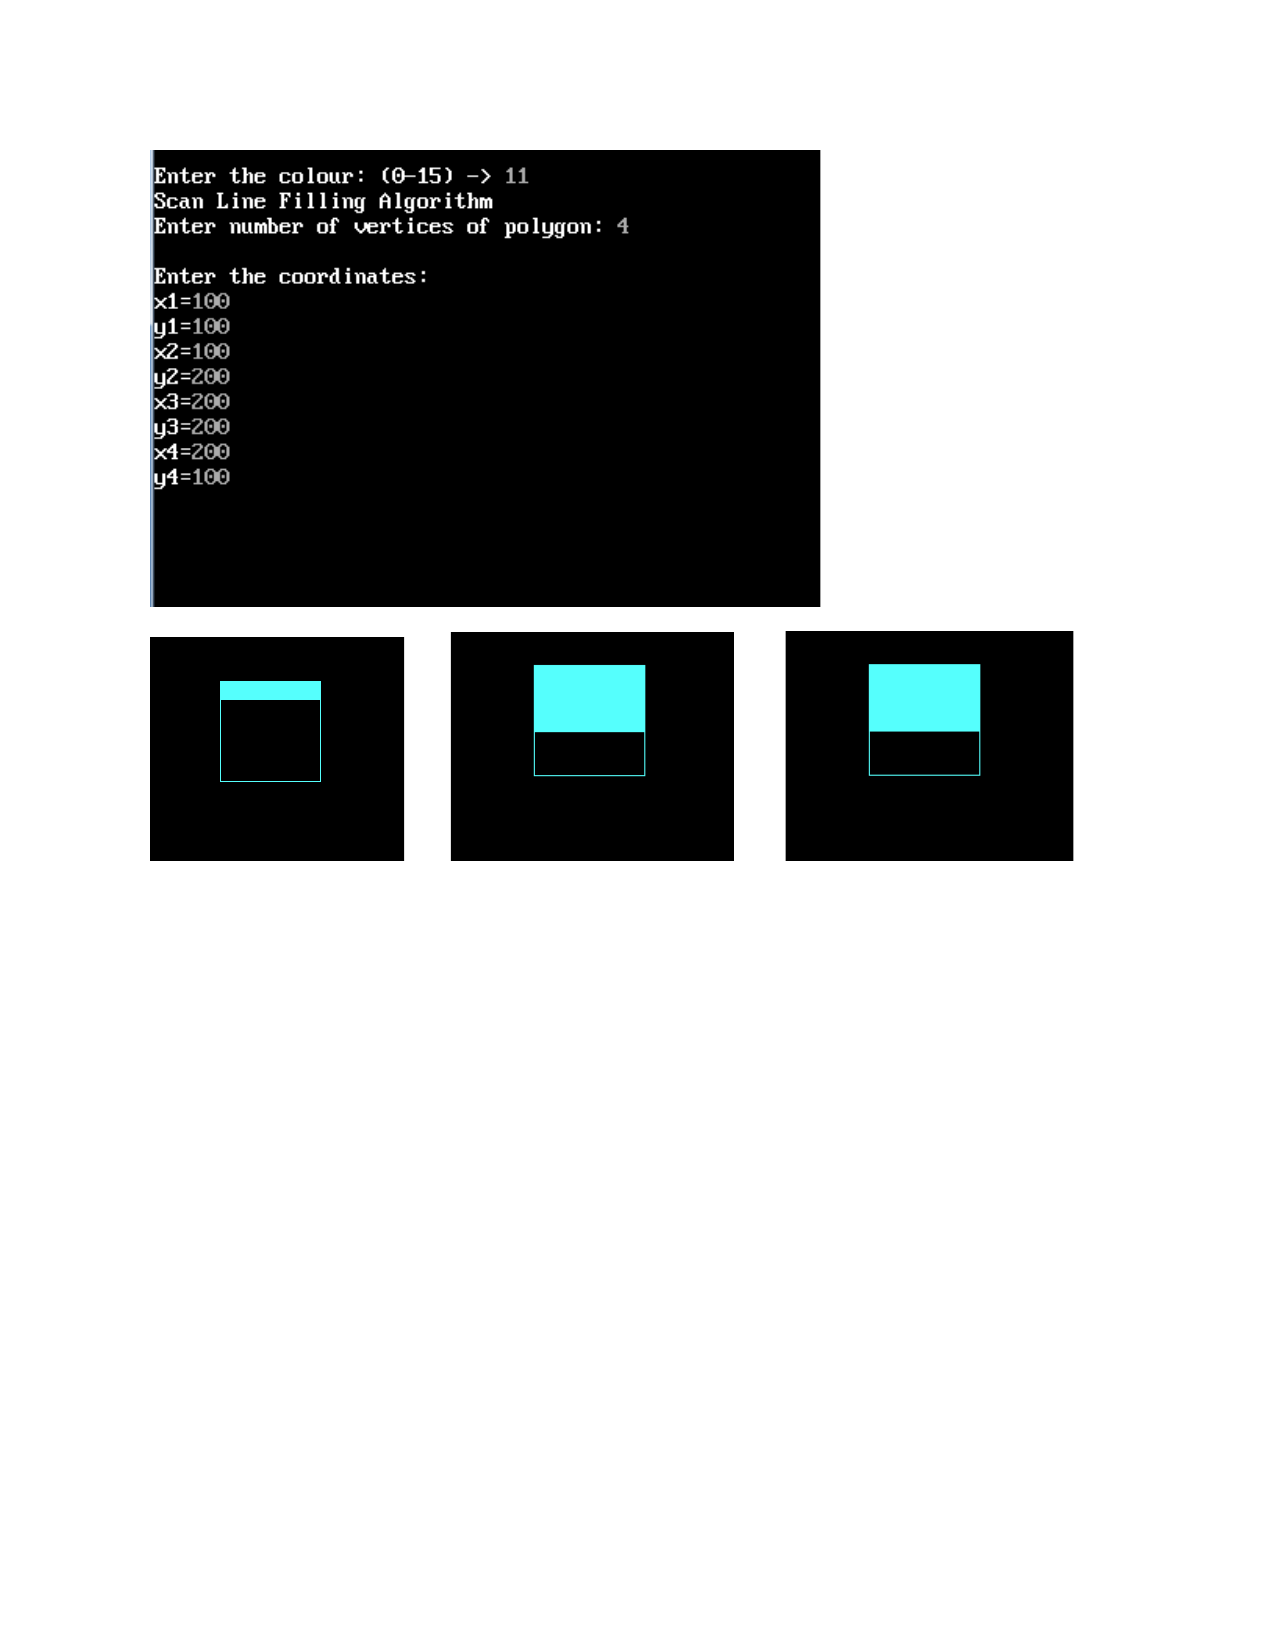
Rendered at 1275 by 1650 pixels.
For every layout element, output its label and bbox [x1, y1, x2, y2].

picture [150, 150, 821, 607]
picture [450, 632, 734, 861]
picture [785, 631, 1074, 861]
picture [150, 637, 405, 861]
